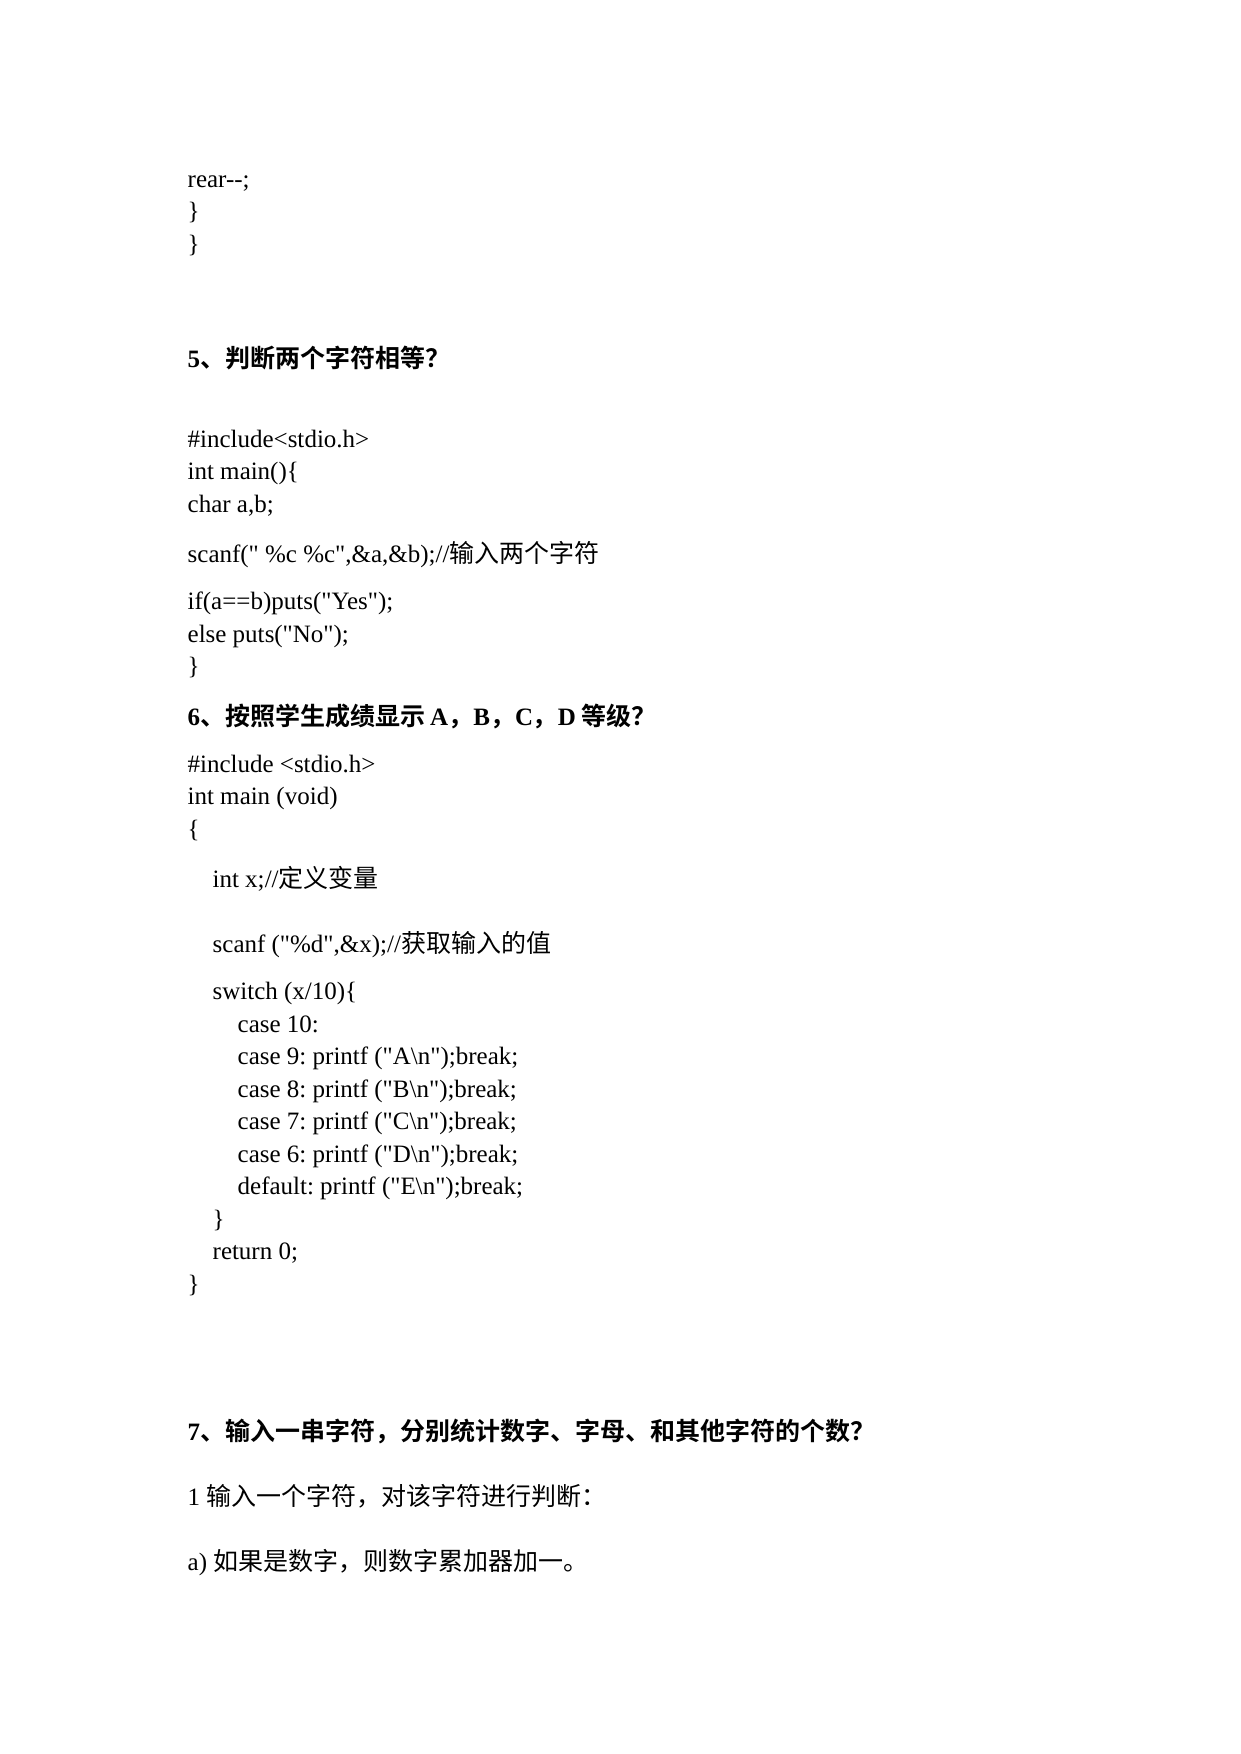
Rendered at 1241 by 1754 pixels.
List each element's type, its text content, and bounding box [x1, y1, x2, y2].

text 6、按照学生成绩显示A，B，C，D等级？ [187, 682, 1053, 747]
text case 10: [187, 1007, 1053, 1039]
text } [187, 194, 1053, 227]
text case 8: printf ("B\n");break; [187, 1072, 1053, 1104]
text int main(){ [187, 454, 1053, 487]
text case 7: printf ("C\n");break; [187, 1104, 1053, 1137]
text char a,b; [187, 487, 1053, 519]
text } [187, 1267, 1053, 1299]
text } [187, 1202, 1053, 1234]
text a) 如果是数字，则数字累加器加一。 [187, 1527, 1053, 1592]
text if(a==b)puts("Yes"); [187, 584, 1053, 617]
text case 6: printf ("D\n");break; [187, 1137, 1053, 1169]
text int x;//定义变量 [187, 844, 1053, 909]
text scanf(" %c %c",&a,&b);//输入两个字符 [187, 519, 1053, 584]
text return 0; [187, 1234, 1053, 1267]
text case 9: printf ("A\n");break; [187, 1039, 1053, 1072]
text int main (void) [187, 779, 1053, 812]
text default: printf ("E\n");break; [187, 1169, 1053, 1202]
text rear--; [187, 162, 1053, 194]
text #include <stdio.h> [187, 747, 1053, 779]
text 7、输入一串字符，分别统计数字、字母、和其他字符的个数？ [187, 1397, 1053, 1462]
text { [187, 812, 1053, 844]
text 5、判断两个字符相等？ [187, 324, 1053, 389]
text } [187, 227, 1053, 259]
text scanf ("%d",&x);//获取输入的值 [187, 909, 1053, 974]
text switch (x/10){ [187, 974, 1053, 1007]
text else puts("No"); [187, 617, 1053, 649]
text 1 输入一个字符，对该字符进行判断： [187, 1462, 1053, 1527]
text } [187, 649, 1053, 682]
text #include<stdio.h> [187, 422, 1053, 454]
